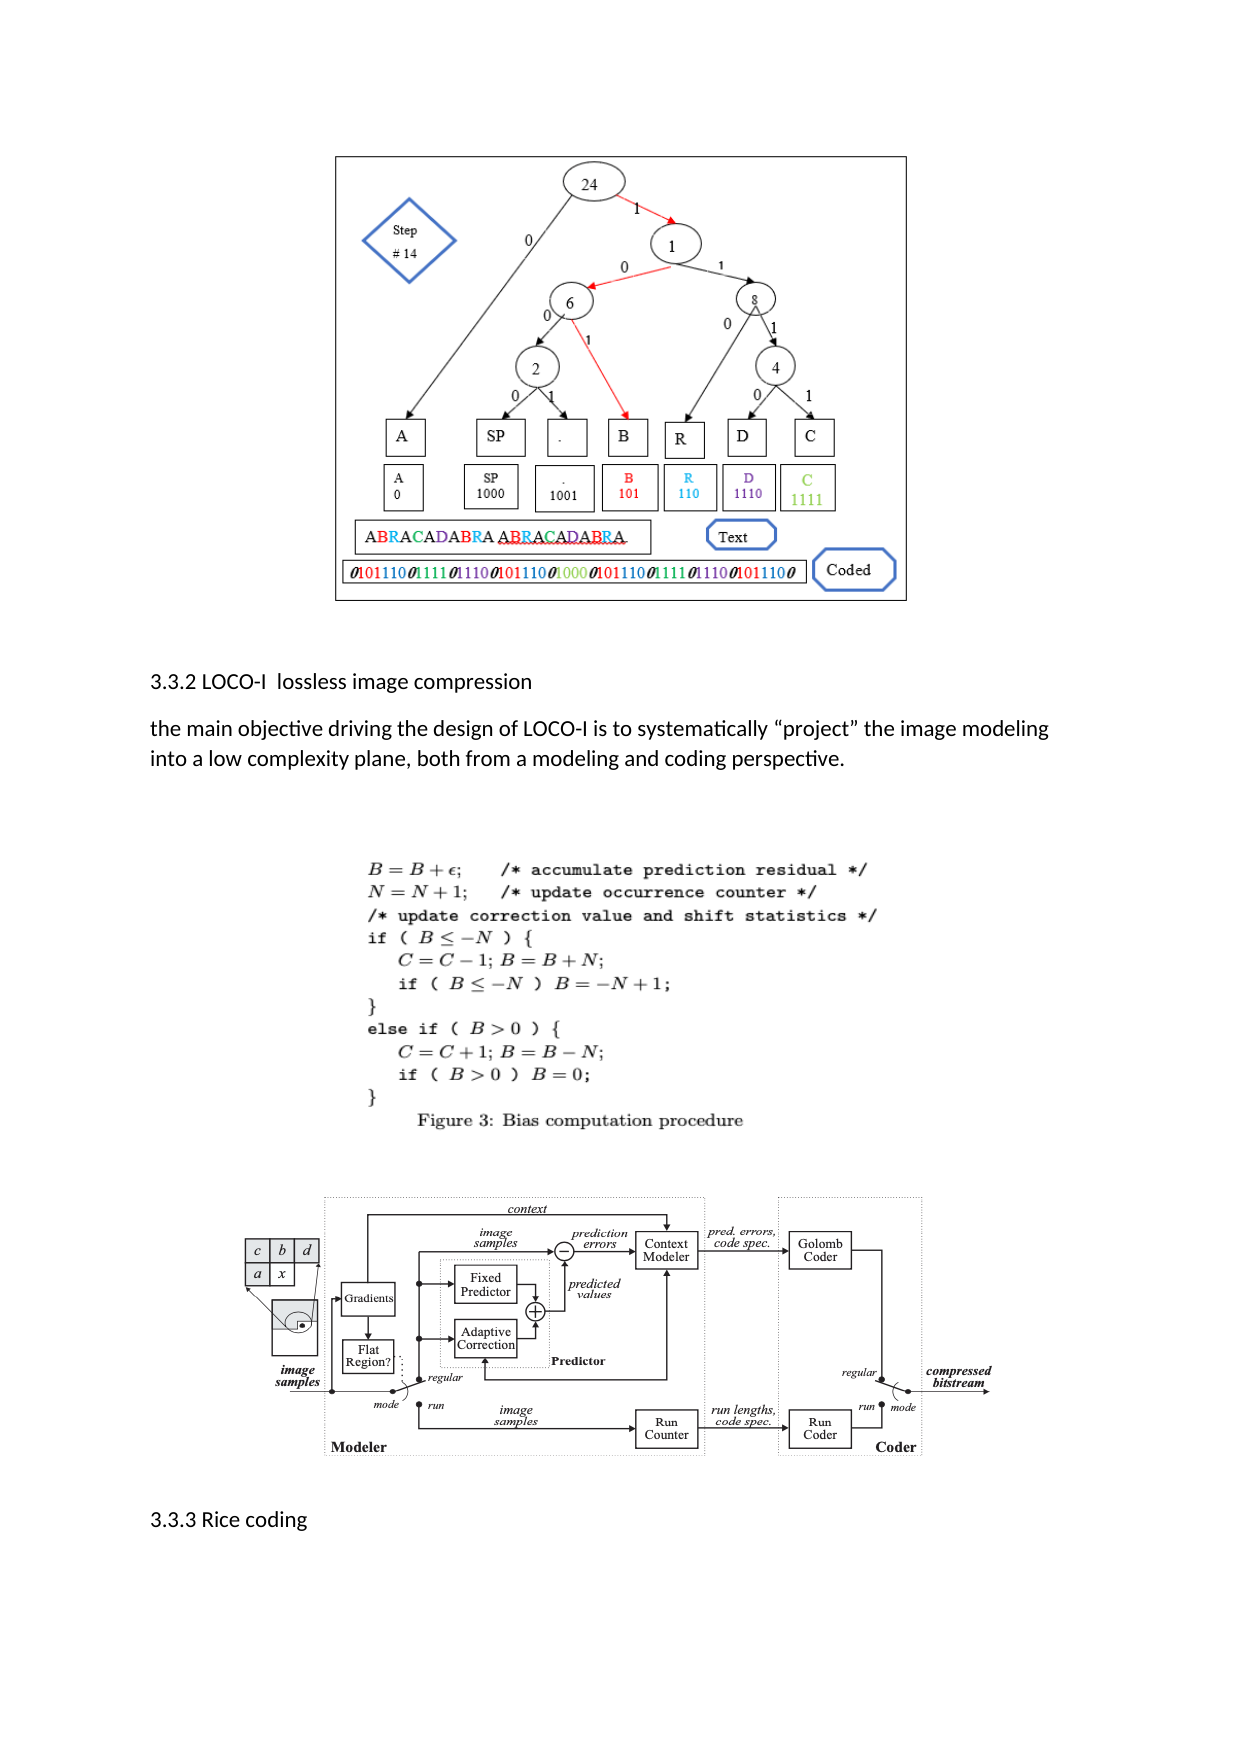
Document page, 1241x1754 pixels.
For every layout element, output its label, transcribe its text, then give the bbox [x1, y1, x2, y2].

text the main objective driving the design of LOCO-I is to systematically “project” the image modeling into a low complexity plane, both from a modeling and coding perspective. [150, 714, 1090, 772]
text 3.3.3 Rice coding [150, 1505, 1090, 1533]
text 3.3.2 LOCO-I lossless image compression [150, 667, 1090, 695]
